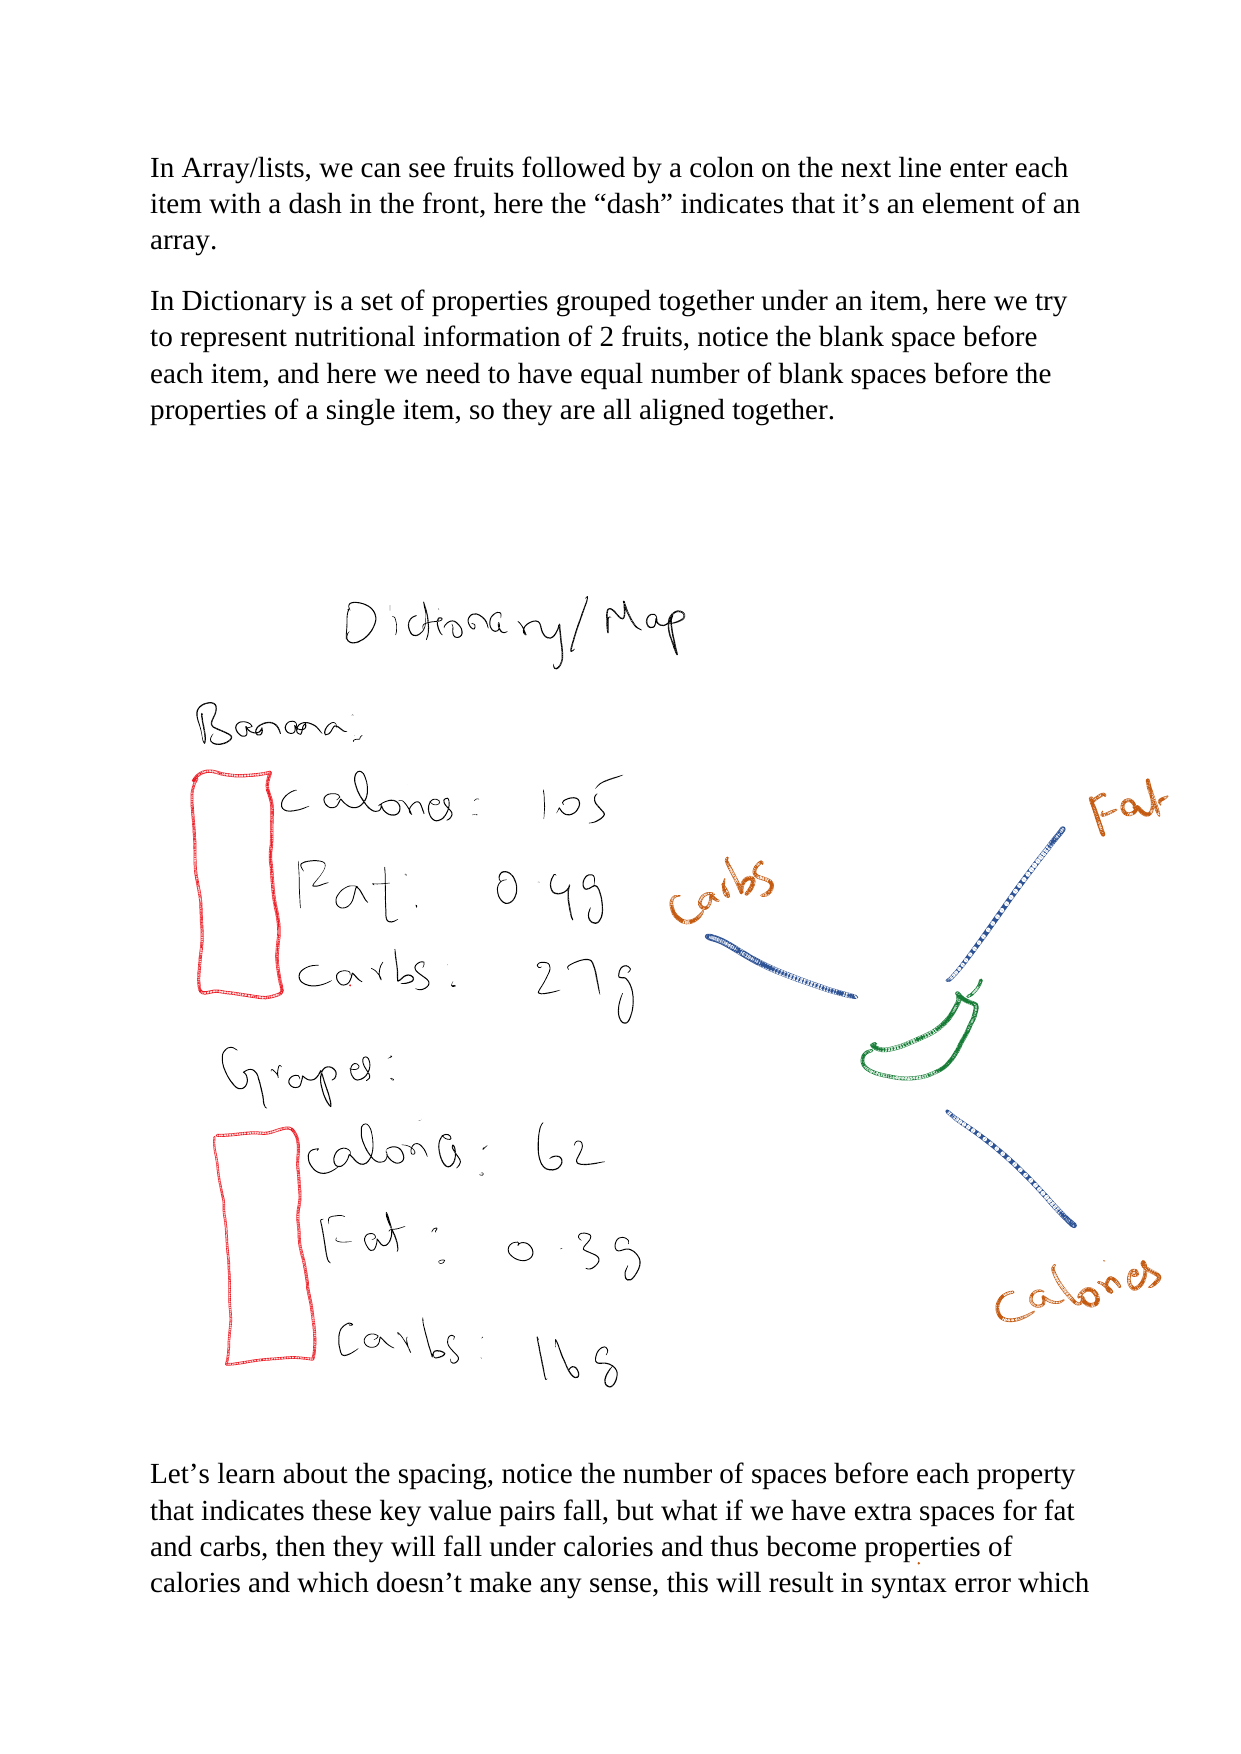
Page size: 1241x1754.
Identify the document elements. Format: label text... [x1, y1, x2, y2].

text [150, 1456, 1090, 1598]
text In Array/lists, we can see fruits followed by a colon on the next line enter each item with a dash in the front, here the “dash” indicates that it’s an element of an array. [150, 150, 1090, 256]
text In Dictionary is a set of properties grouped together under an item, here we try to represent nutritional information of 2 fruits, notice the blank space before each item, and here we need to have equal number of blank spaces before the properties of a single item, so they are all aligned together. [150, 283, 1090, 425]
